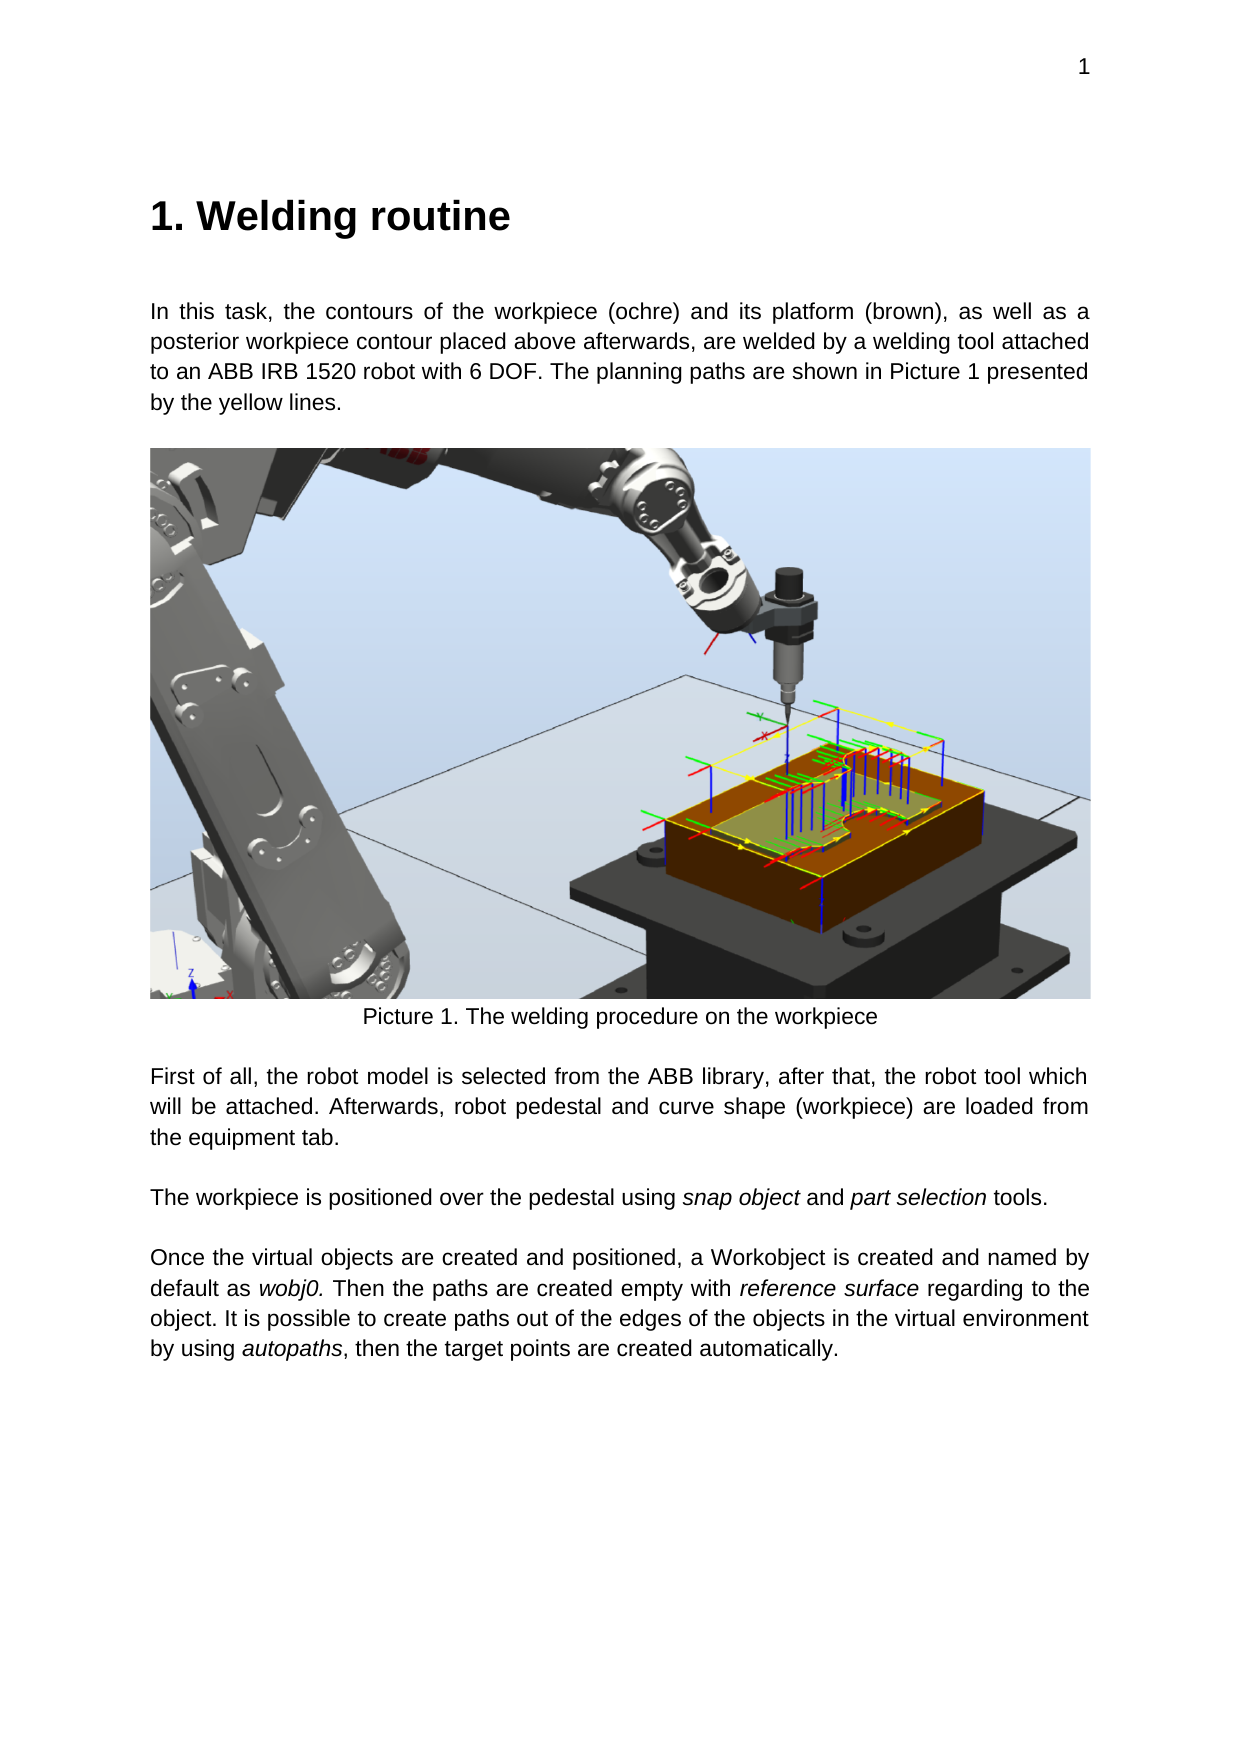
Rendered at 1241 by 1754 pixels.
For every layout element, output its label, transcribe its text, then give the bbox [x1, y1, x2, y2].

text Picture 1. The welding procedure on the workpiece [150, 1003, 1090, 1029]
text Once the virtual objects are created and positioned, a Workobject is created and named by default as wobj0. Then the paths are created empty with reference surface regarding to the object. It is possible to create paths out of the edges of the objects in the virtual environment by using autopaths, then the target points are created automatically. [150, 1244, 1090, 1361]
picture [150, 448, 1091, 999]
subtitle 1. Welding routine [150, 192, 1090, 239]
text The workpiece is positioned over the pedestal using snap object and part selection tools. [150, 1184, 1090, 1210]
text In this task, the contours of the workpiece (ochre) and its platform (brown), as well as a posterior workpiece contour placed above afterwards, are welded by a welding tool attached to an ABB IRB 1520 robot with 6 DOF. The planning paths are shown in Picture 1 presented by the yellow lines. [150, 298, 1090, 415]
text First of all, the robot model is selected from the ABB library, after that, the robot tool which will be attached. Afterwards, robot pedestal and curve shape (workpiece) are loaded from the equipment tab. [150, 1063, 1090, 1150]
